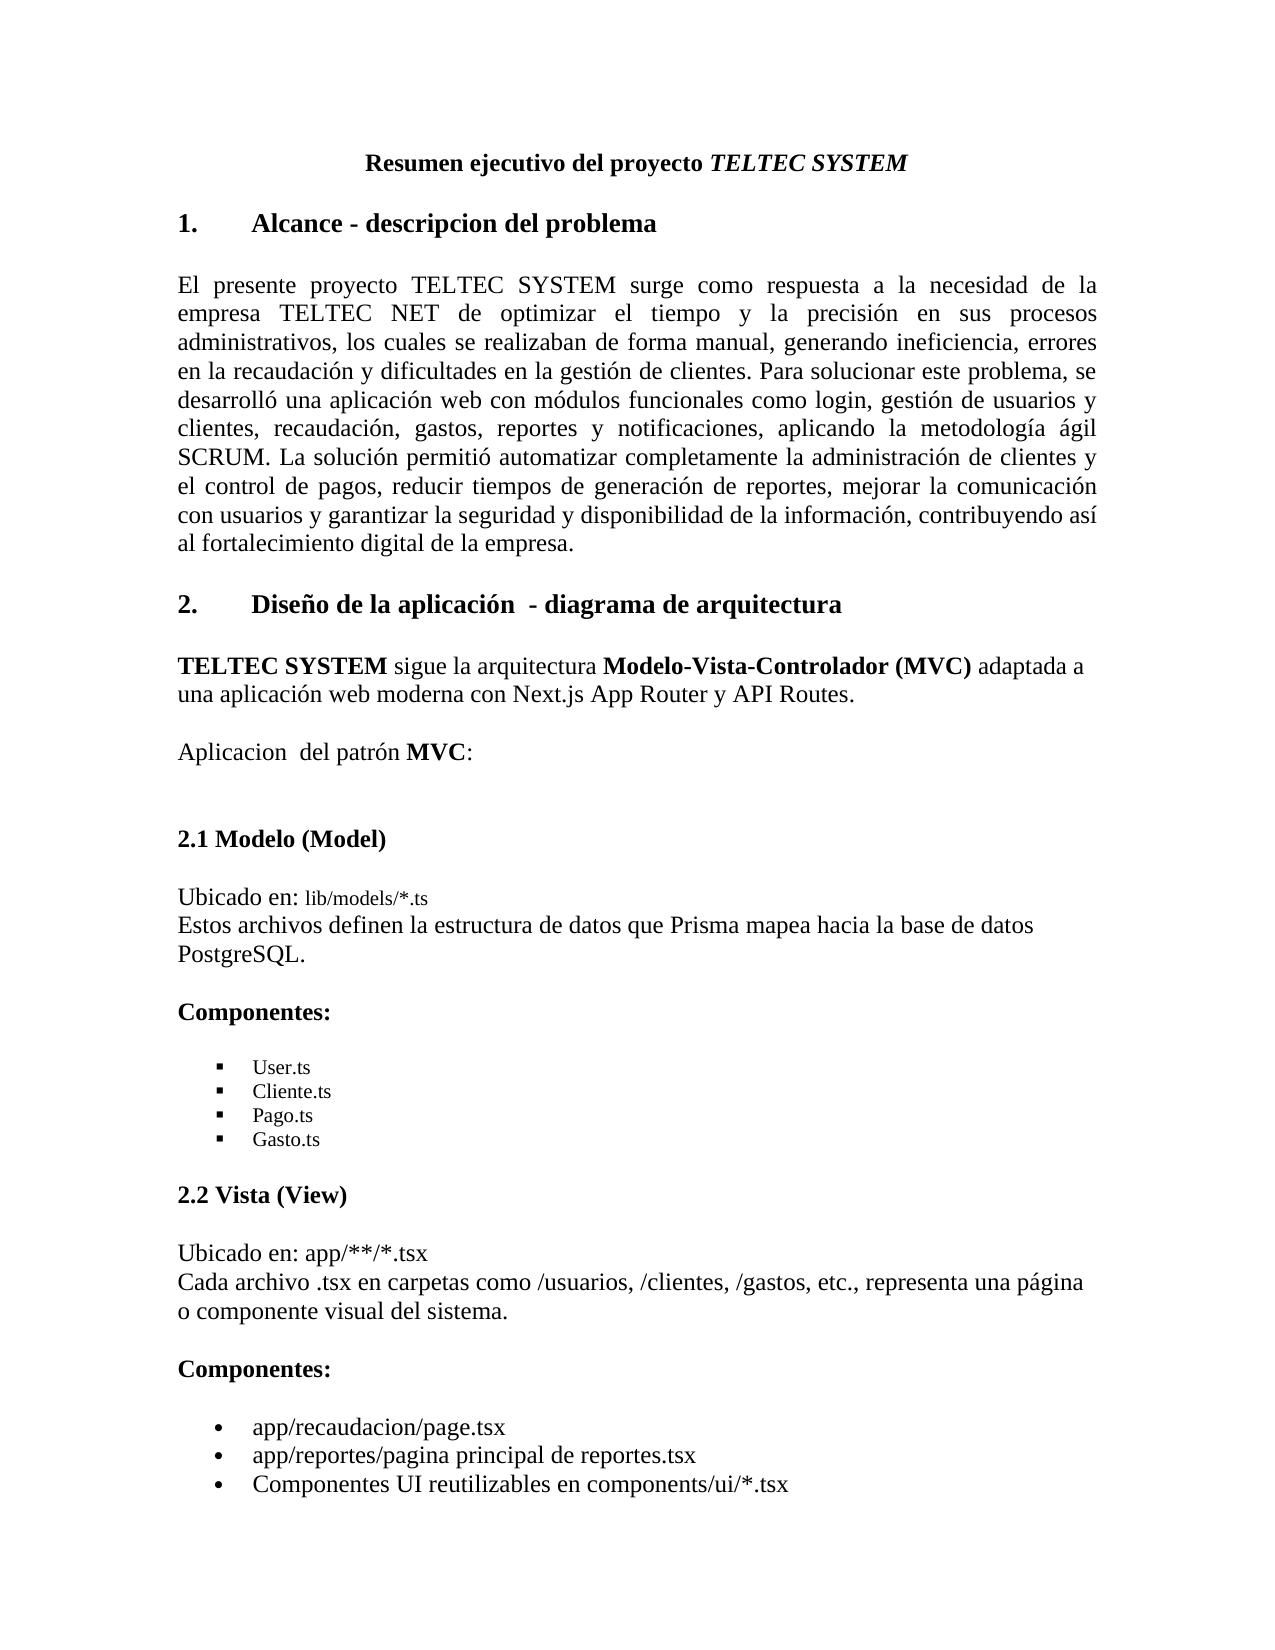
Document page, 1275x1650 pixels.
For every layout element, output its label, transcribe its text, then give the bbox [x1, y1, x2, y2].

list Diseño de la aplicación - diagrama de arquitectura [177, 588, 1098, 619]
list Pago.ts [215, 1103, 1098, 1127]
text Componentes: [177, 1354, 1098, 1382]
text Resumen ejecutivo del proyecto TELTEC SYSTEM [177, 148, 1098, 176]
list Componentes UI reutilizables en components/ui/*.tsx [215, 1469, 1098, 1498]
list app/recaudacion/page.tsx [215, 1412, 1098, 1440]
list Modelo (Model) [177, 824, 1098, 852]
text Ubicado en: app/**/*.tsx Cada archivo .tsx en carpetas como /usuarios, /clientes, /gastos, etc., representa una página o componente visual del sistema. [177, 1238, 1098, 1324]
text Ubicado en: lib/models/*.ts Estos archivos definen la estructura de datos que Prisma mapea hacia la base de datos PostgreSQL. [177, 882, 1098, 968]
list app/reportes/pagina principal de reportes.tsx [215, 1440, 1098, 1469]
list Cliente.ts [215, 1079, 1098, 1103]
list User.ts [215, 1055, 1098, 1079]
text Componentes: [177, 997, 1098, 1026]
text Aplicacion del patrón MVC: [177, 737, 1098, 766]
list Gasto.ts [215, 1127, 1098, 1151]
text El presente proyecto TELTEC SYSTEM surge como respuesta a la necesidad de la empresa TELTEC NET de optimizar el tiempo y la precisión en sus procesos administrativos, los cuales se realizaban de forma manual, generando ineficiencia, errores en la recaudación y dificultades en la gestión de clientes. Para solucionar este problema, se desarrolló una aplicación web con módulos funcionales como login, gestión de usuarios y clientes, recaudación, gastos, reportes y notificaciones, aplicando la metodología ágil SCRUM. La solución permitió automatizar completamente la administración de clientes y el control de pagos, reducir tiempos de generación de reportes, mejorar la comunicación con usuarios y garantizar la seguridad y disponibilidad de la información, contribuyendo así al fortalecimiento digital de la empresa. [177, 270, 1098, 557]
text TELTEC SYSTEM sigue la arquitectura Modelo-Vista-Controlador (MVC) adaptada a una aplicación web moderna con Next.js App Router y API Routes. [177, 651, 1098, 708]
list Alcance - descripcion del problema [177, 207, 1098, 239]
text 2.2 Vista (View) [177, 1180, 1098, 1209]
